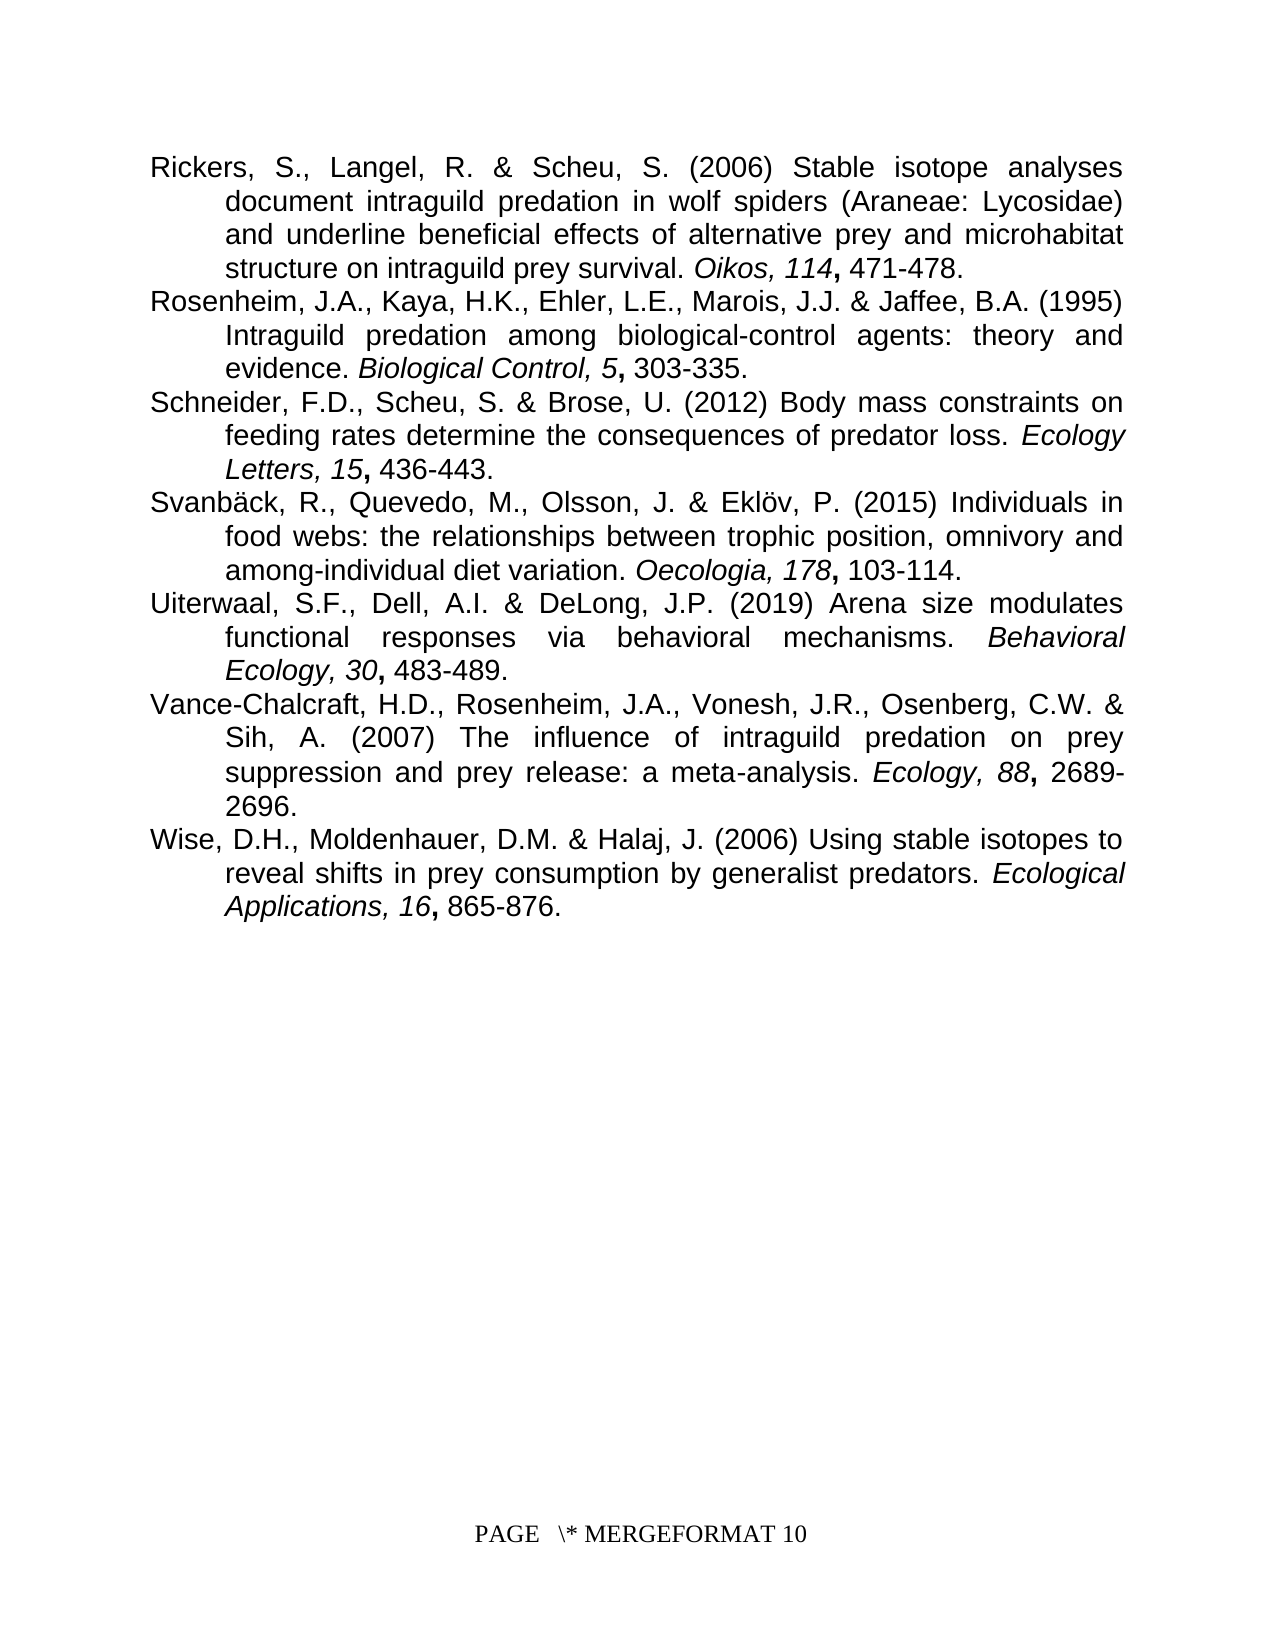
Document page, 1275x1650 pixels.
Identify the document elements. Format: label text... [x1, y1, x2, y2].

text Schneider, F.D., Scheu, S. & Brose, U. (2012) Body mass constraints on feeding rates determine the consequences of predator loss. Ecology Letters, 15, 436-443. [150, 385, 1125, 485]
text Rosenheim, J.A., Kaya, H.K., Ehler, L.E., Marois, J.J. & Jaffee, B.A. (1995) Intraguild predation among biological-control agents: theory and evidence. Biological Control, 5, 303-335. [150, 284, 1125, 385]
text Svanbäck, R., Quevedo, M., Olsson, J. & Eklöv, P. (2015) Individuals in food webs: the relationships between trophic position, omnivory and among-individual diet variation. Oecologia, 178, 103-114. [150, 485, 1125, 586]
text Wise, D.H., Moldenhauer, D.M. & Halaj, J. (2006) Using stable isotopes to reveal shifts in prey consumption by generalist predators. Ecological Applications, 16, 865-876. [150, 822, 1125, 923]
text Uiterwaal, S.F., Dell, A.I. & DeLong, J.P. (2019) Arena size modulates functional responses via behavioral mechanisms. Behavioral Ecology, 30, 483-489. [150, 586, 1125, 687]
text Rickers, S., Langel, R. & Scheu, S. (2006) Stable isotope analyses document intraguild predation in wolf spiders (Araneae: Lycosidae) and underline beneficial effects of alternative prey and microhabitat structure on intraguild prey survival. Oikos, 114, 471-478. [150, 150, 1125, 284]
text Vance-Chalcraft, H.D., Rosenheim, J.A., Vonesh, J.R., Osenberg, C.W. & Sih, A. (2007) The influence of intraguild predation on prey suppression and prey release: a meta‐analysis. Ecology, 88, 2689-2696. [150, 687, 1125, 822]
